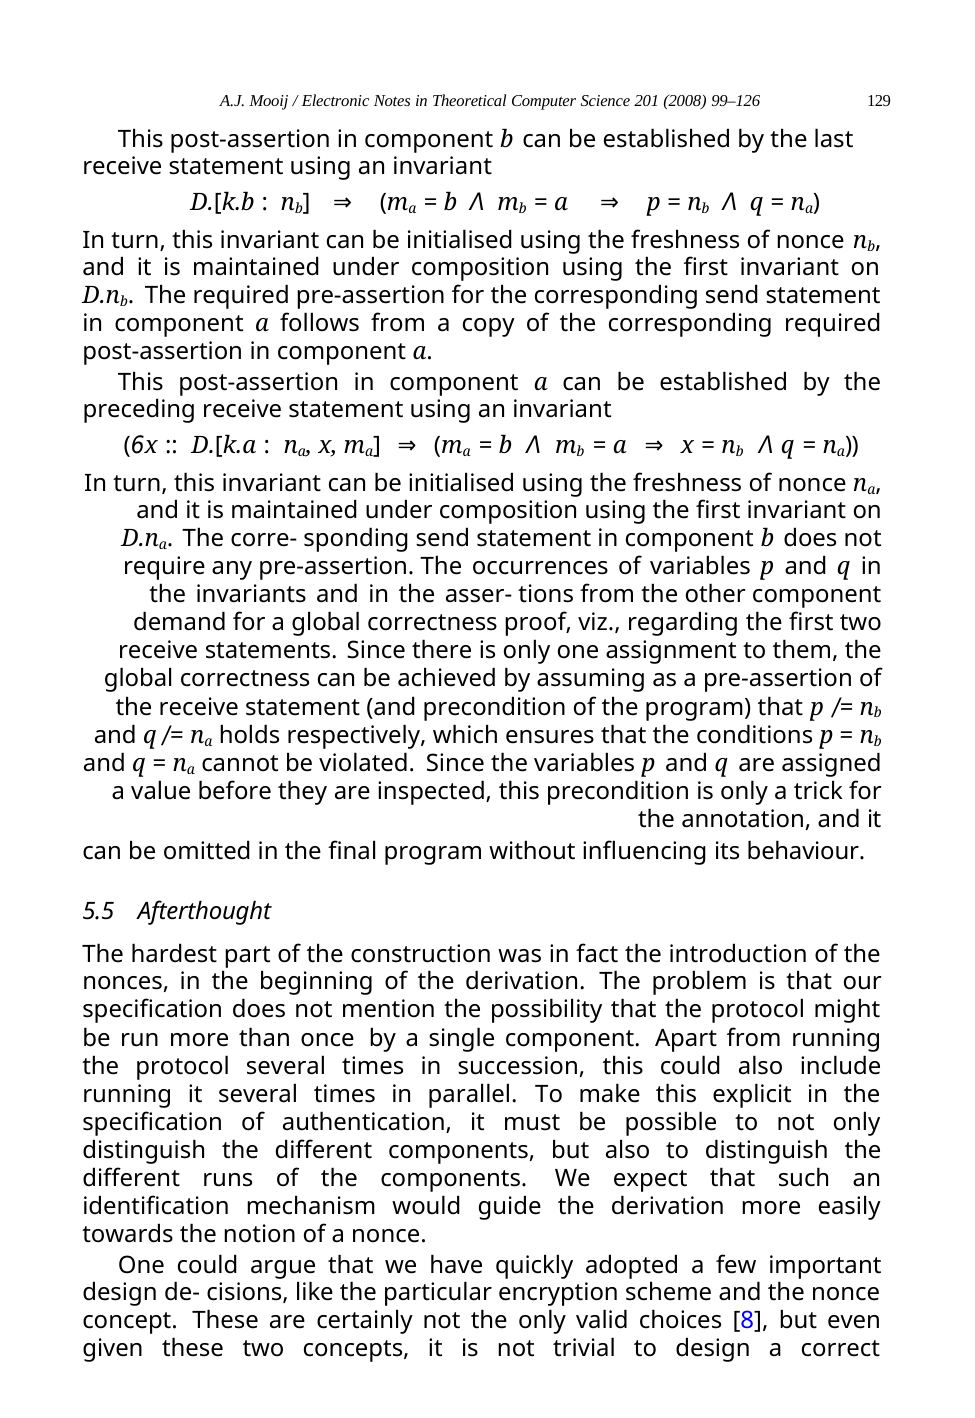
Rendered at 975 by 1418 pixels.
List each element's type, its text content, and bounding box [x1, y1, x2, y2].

list Afterthought [82, 894, 904, 926]
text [82, 1251, 881, 1363]
text D.[k.b : nb] ⇒ (ma = b Λ mb = a ⇒ p = nb Λ q = na) [106, 185, 904, 217]
text can be omitted in the final program without influencing its behaviour. [82, 834, 904, 866]
text The hardest part of the construction was in fact the introduction of the nonces, in the beginning of the derivation. The problem is that our specification does not mention the possibility that the protocol might be run more than once by a single component. Apart from running the protocol several times in succession, this could also include running it several times in parallel. To make this explicit in the specification of authentication, it must be possible to not only distinguish the different components, but also to distinguish the different runs of the components. We expect that such an identification mechanism would guide the derivation more easily towards the notion of a nonce. [82, 941, 881, 1250]
text (6x :: D.[k.a : na, x, ma] ⇒ (ma = b Λ mb = a ⇒ x = nb Λ q = na)) [82, 428, 904, 460]
text This post-assertion in component b can be established by the last receive statement using an invariant [82, 125, 904, 181]
text This post-assertion in component a can be established by the preceding receive statement using an invariant [82, 368, 881, 424]
text In turn, this invariant can be initialised using the freshness of nonce nb, and it is maintained under composition using the first invariant on D.nb. The required pre-assertion for the corresponding send statement in component a follows from a copy of the corresponding required post-assertion in component a. [82, 226, 881, 366]
text In turn, this invariant can be initialised using the freshness of nonce na, and it is maintained under composition using the first invariant on D.na. The corre- sponding send statement in component b does not require any pre-assertion. The occurrences of variables p and q in the invariants and in the asser- tions from the other component demand for a global correctness proof, viz., regarding the first two receive statements. Since there is only one assignment to them, the global correctness can be achieved by assuming as a pre-assertion of the receive statement (and precondition of the program) that p /= nb and q /= na holds respectively, which ensures that the conditions p = nb and q = na cannot be violated. Since the variables p and q are assigned a value before they are inspected, this precondition is only a trick for the annotation, and it [82, 469, 881, 834]
